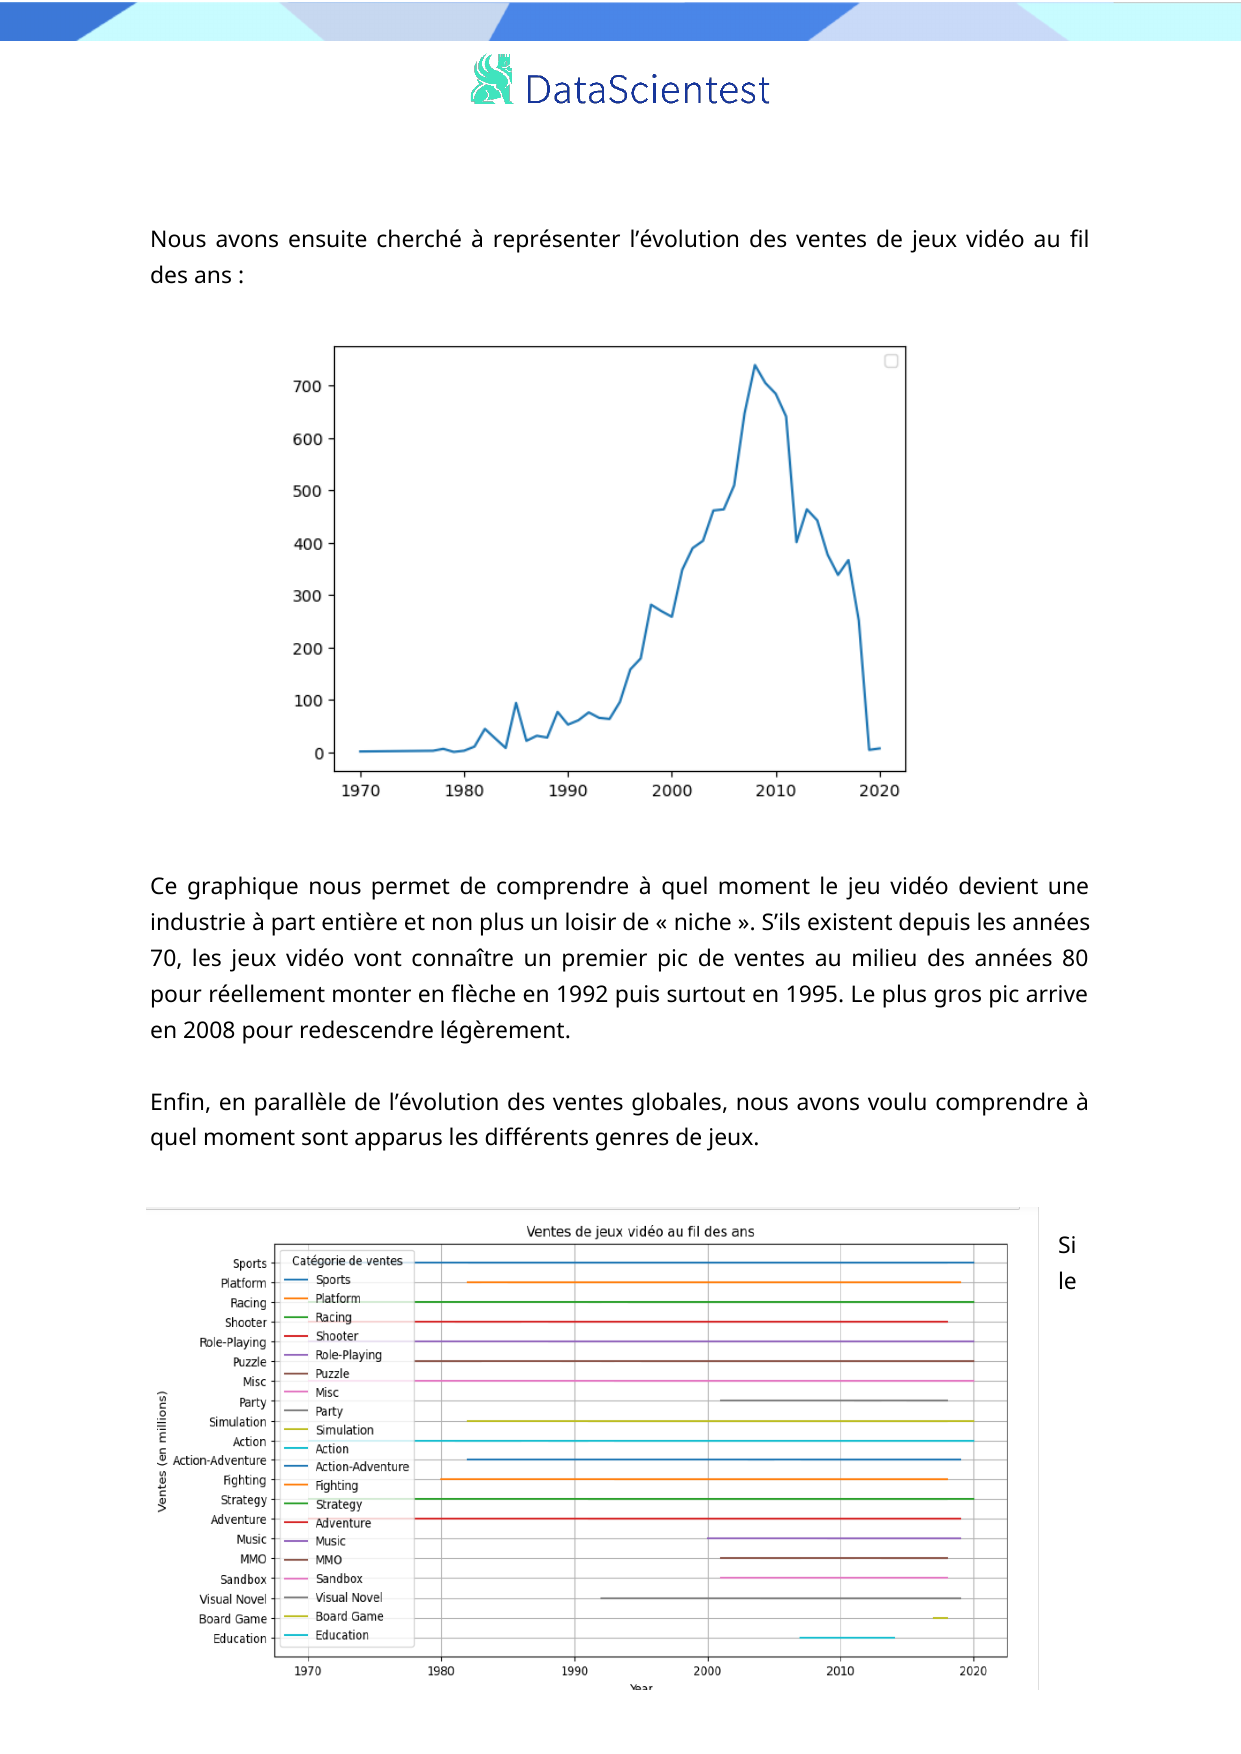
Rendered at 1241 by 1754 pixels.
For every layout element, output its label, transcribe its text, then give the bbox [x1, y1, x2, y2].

picture [0, 2, 1241, 41]
picture [470, 53, 770, 104]
picture [145, 1207, 1043, 1452]
text Ce graphique nous permet de comprendre à quel moment le jeu vidéo devient une industrie à part entière et non plus un loisir de « niche ». S’ils existent depuis les années 70, les jeux vidéo vont connaître un premier pic de ventes au milieu des années 80 pour réellement monter en flèche en 1992 puis surtout en 1995. Le plus gros pic arrive en 2008 pour redescendre légèrement. [150, 870, 1090, 1045]
text Enfin, en parallèle de l’évolution des ventes globales, nous avons voulu comprendre à quel moment sont apparus les différents genres de jeux. [150, 1085, 1090, 1153]
text Nous avons ensuite cherché à représenter l’évolution des ventes de jeux vidéo au fil des ans : [150, 223, 1090, 290]
